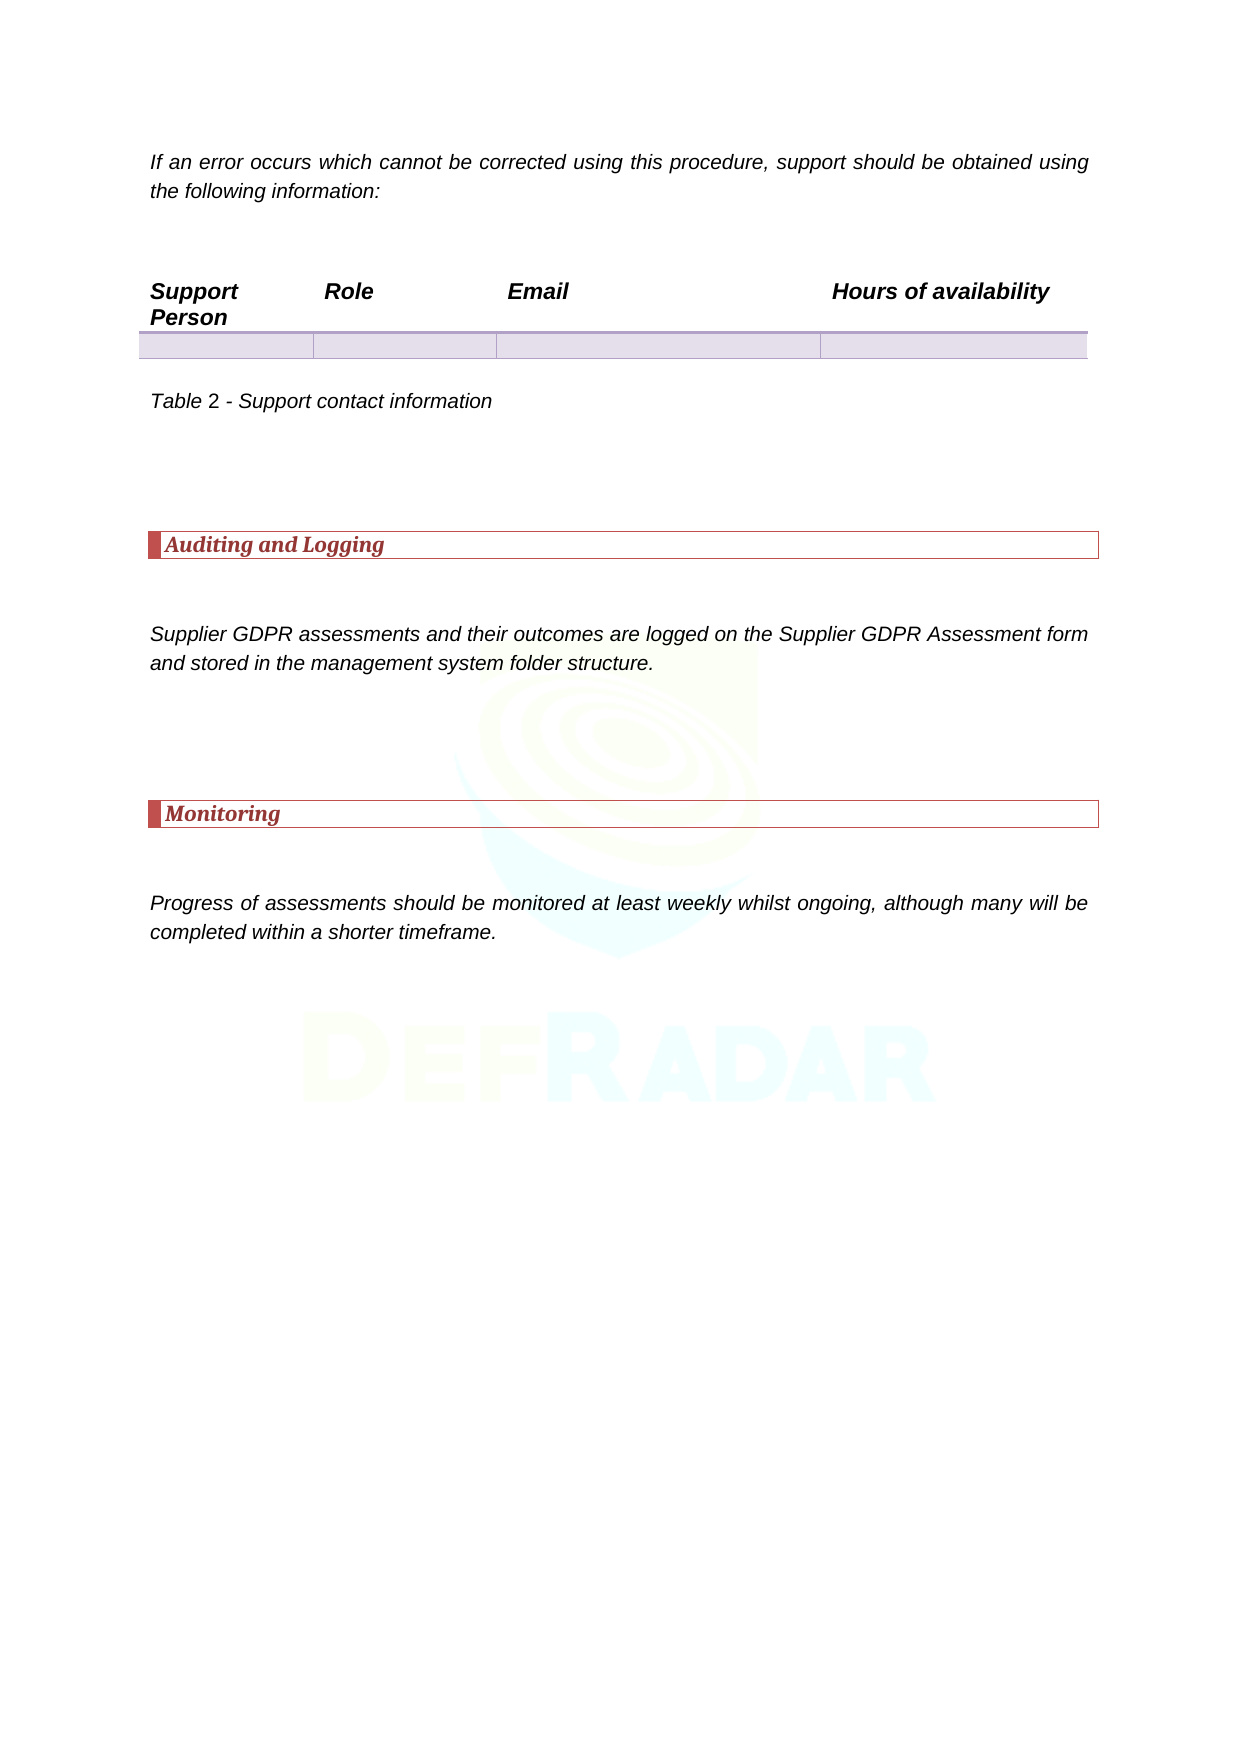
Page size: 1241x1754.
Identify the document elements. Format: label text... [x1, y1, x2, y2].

table_cell [497, 334, 820, 358]
table_header Support Person [139, 278, 313, 331]
subtitle Monitoring [161, 801, 1098, 827]
table_header Role [313, 278, 496, 331]
text Table 2 - Support contact information [150, 389, 1090, 413]
text If an error occurs which cannot be corrected using this procedure, support should be obtained using the following information: [150, 150, 1090, 203]
table_header Hours of availability [821, 278, 1087, 331]
table_cell [139, 334, 313, 358]
text Supplier GDPR assessments and their outcomes are logged on the Supplier GDPR Assessment form and stored in the management system folder structure. [150, 622, 1090, 675]
table_cell [314, 334, 496, 358]
table_header Email [496, 278, 821, 331]
text Progress of assessments should be monitored at least weekly whilst ongoing, although many will be completed within a shorter timeframe. [150, 891, 1090, 944]
table_cell [821, 334, 1087, 358]
subtitle Auditing and Logging [161, 532, 1098, 558]
